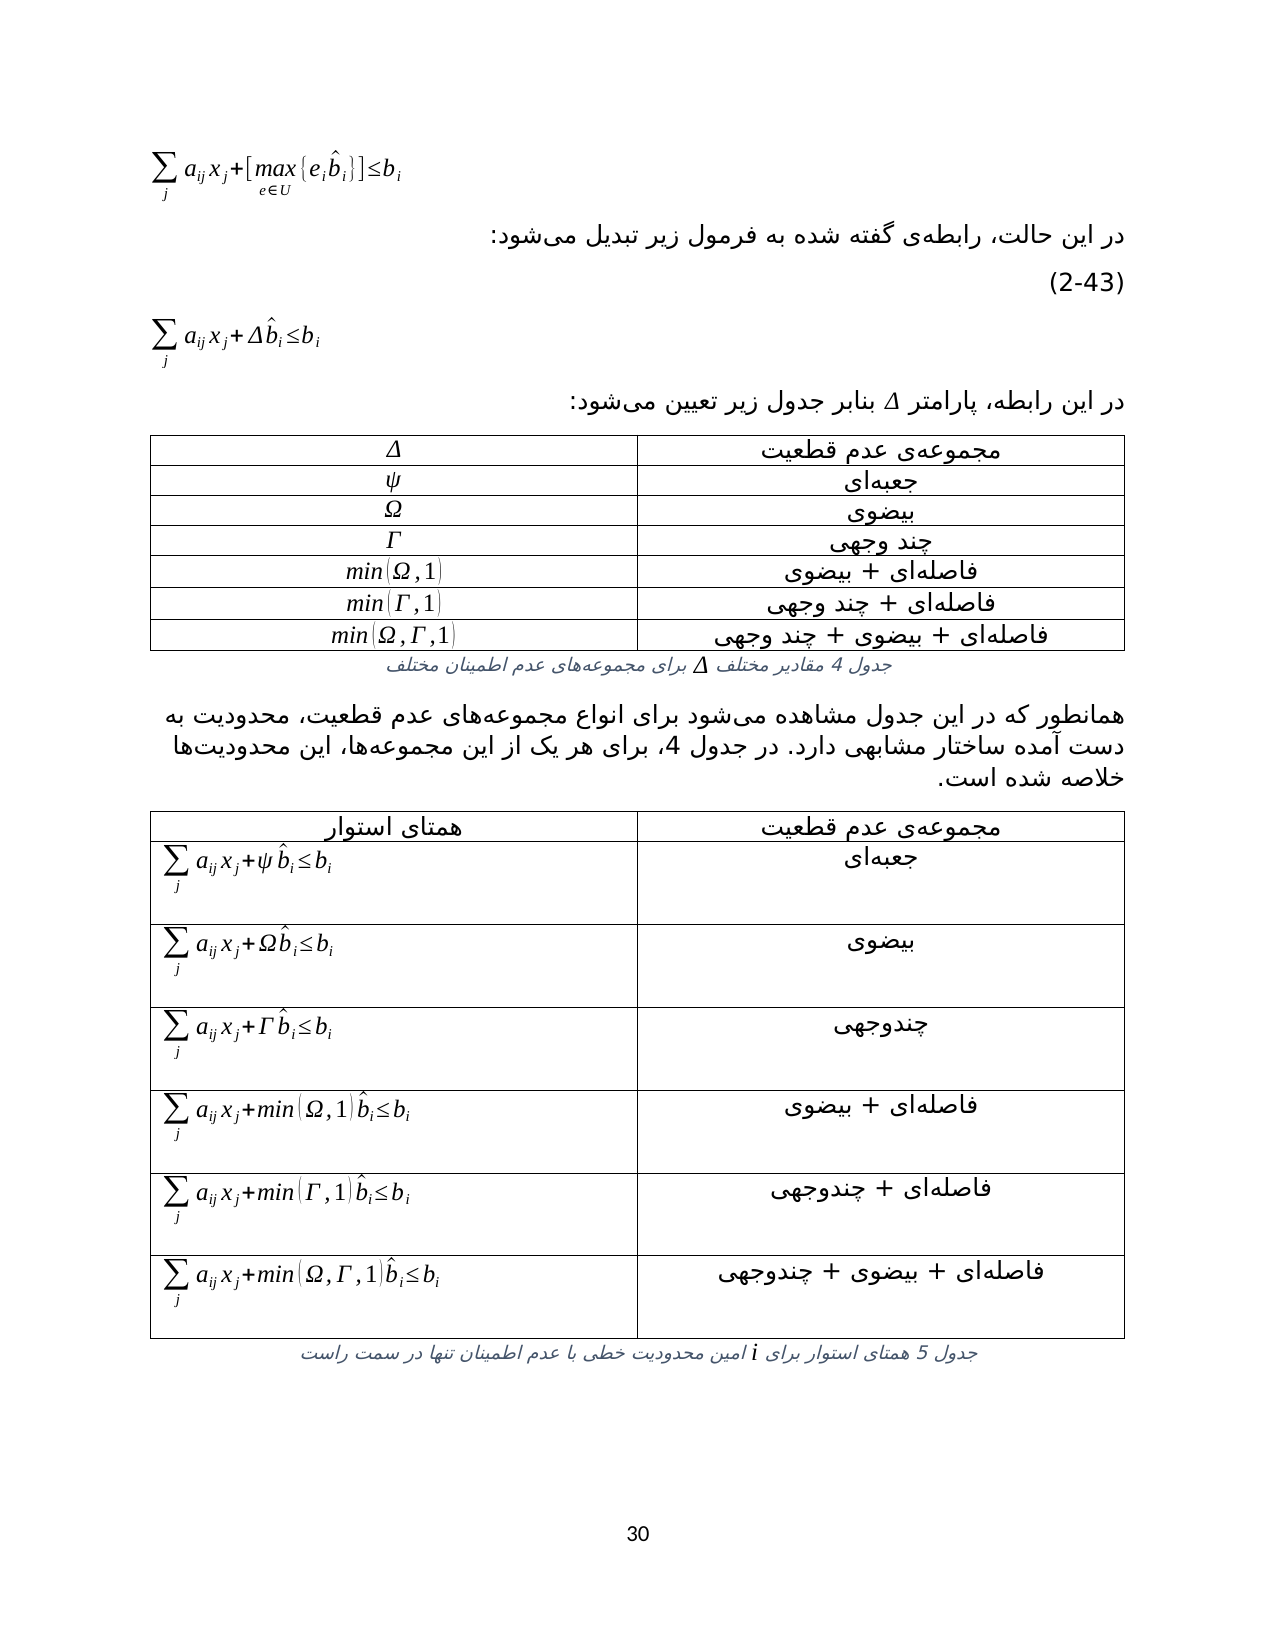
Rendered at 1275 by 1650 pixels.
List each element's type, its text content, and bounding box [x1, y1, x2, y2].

table_cell [151, 1256, 637, 1338]
table_cell [151, 588, 637, 619]
table_cell فاصله‌ای + چند وجهی [638, 588, 1124, 619]
text جدول 4 مقادیر مختلف برای مجموعه‌های عدم اطمینان مختلف [150, 651, 1125, 679]
table_cell [151, 496, 637, 525]
table_cell فاصله‌ای + چندوجهی [638, 1174, 1124, 1255]
table_header [151, 436, 637, 465]
table_cell فاصله‌ای + بیضوی + چندوجهی [638, 1256, 1124, 1338]
table_cell فاصله‌ای + بیضوی [638, 1091, 1124, 1172]
table_cell [151, 1008, 637, 1089]
table_cell [151, 925, 637, 1007]
table_cell [151, 620, 637, 650]
table_header همتای استوار [151, 812, 637, 841]
table_cell [151, 466, 637, 495]
text (2-43) [150, 268, 1125, 297]
text جدول 5 همتای استوار برای امین محدودیت خطی با عدم اطمینان تنها در سمت راست [150, 1339, 1125, 1367]
table_cell [151, 526, 637, 555]
table_cell چند وجهی [638, 526, 1124, 555]
table_header مجموعه‌ی عدم قطعیت [638, 436, 1124, 465]
table_cell چندوجهی [638, 1008, 1124, 1089]
table_cell جعبه‌ای [638, 842, 1124, 924]
table_cell فاصله‌ای + بیضوی [638, 556, 1124, 587]
table_cell فاصله‌ای + بیضوی + چند وجهی [638, 620, 1124, 650]
table_cell بیضوی [638, 496, 1124, 525]
table_cell بیضوی [638, 925, 1124, 1007]
table_cell جعبه‌ای [638, 466, 1124, 495]
table_cell [151, 842, 637, 924]
table_cell [151, 1091, 637, 1172]
text در این حالت، رابطه‌ی گفته شده به فرمول زیر تبدیل می‌شود: [150, 220, 1125, 249]
text همانطور که در این جدول مشاهده می‌شود برای انواع مجموعه‌های عدم قطعیت، محدودیت به دست آمده ساختار مشابهی دارد. در جدول 4، برای هر یک از این مجموعه‌ها، این محدودیت‌ها خلاصه شده است. [150, 700, 1125, 792]
table_header مجموعه‌ی عدم قطعیت [638, 812, 1124, 841]
table_cell [151, 556, 637, 587]
table_cell [151, 1174, 637, 1255]
text در این رابطه، پارامتر بنابر جدول زیر تعیین می‌شود: [150, 386, 1125, 416]
